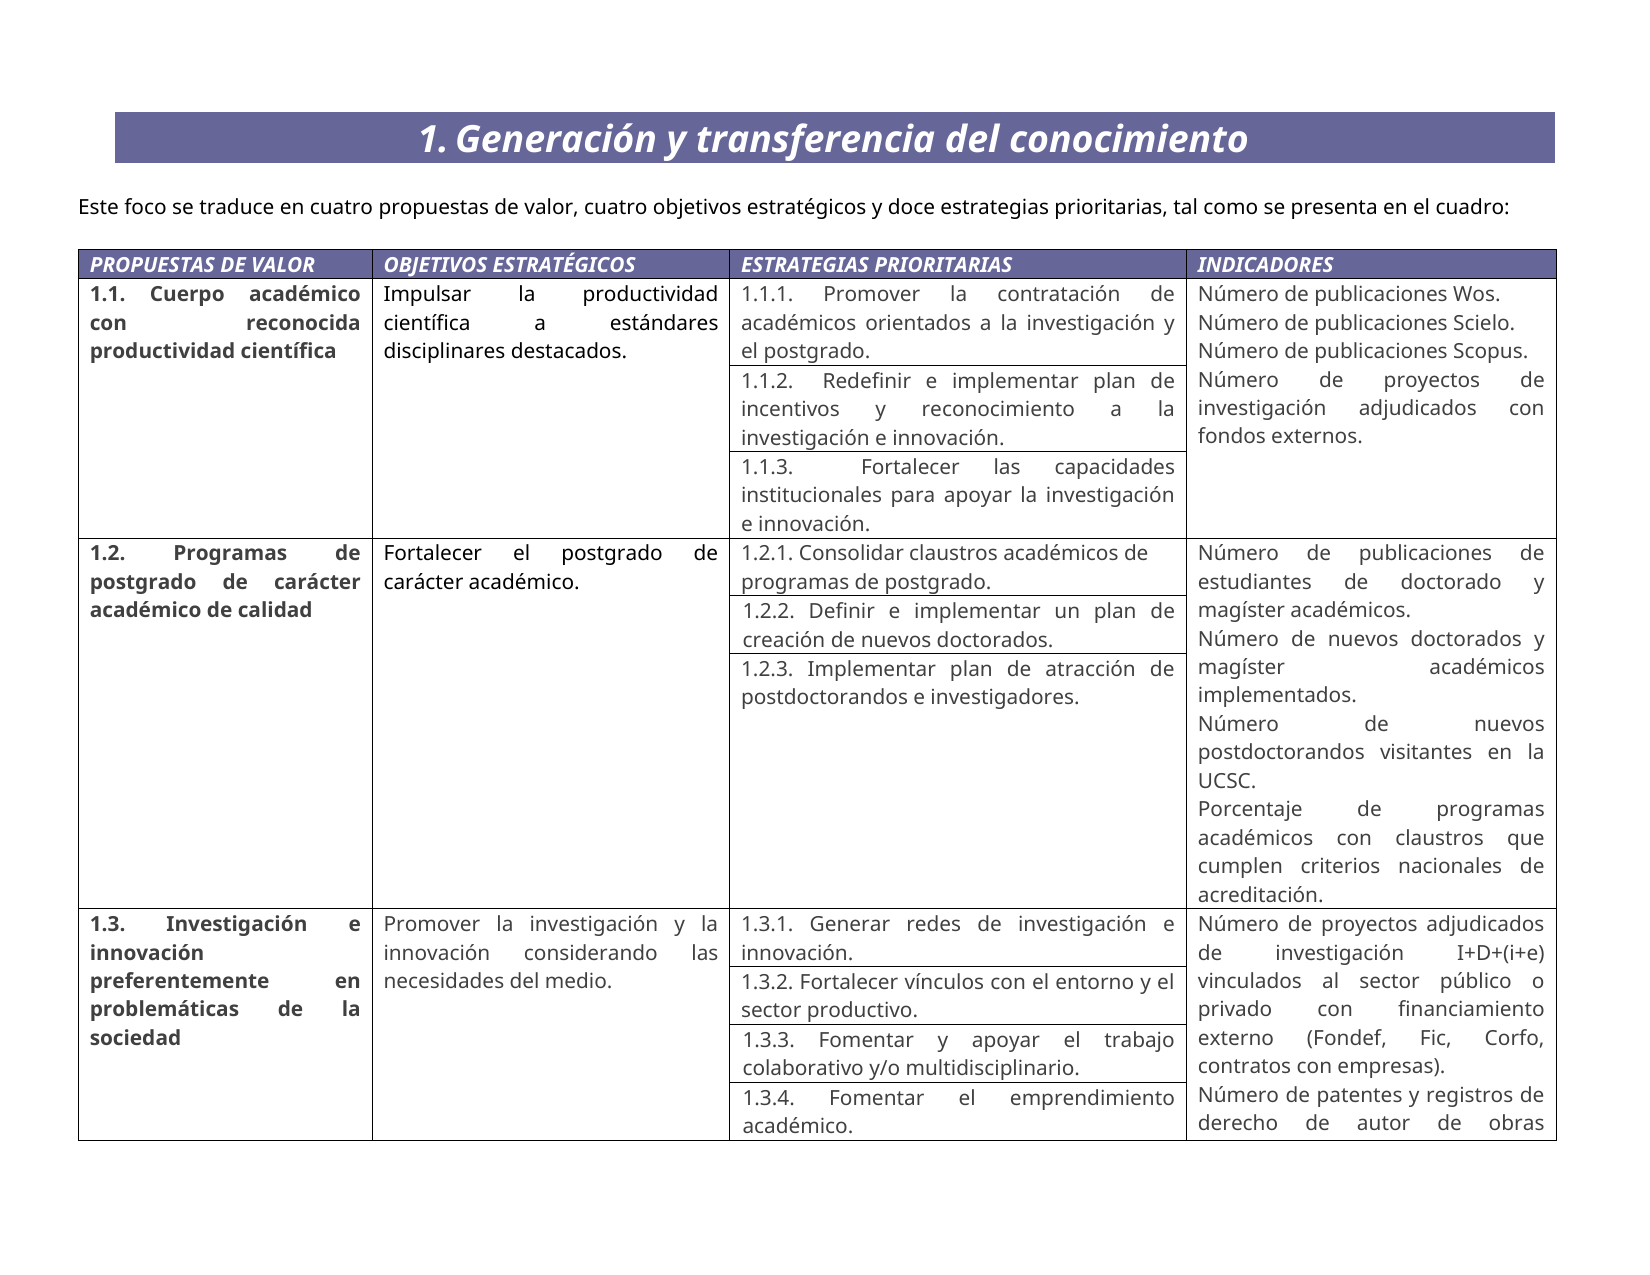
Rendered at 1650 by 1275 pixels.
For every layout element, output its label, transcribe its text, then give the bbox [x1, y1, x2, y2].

table_cell 1.2.2. Definir e implementar un plan de creación de nuevos doctorados. [730, 596, 1186, 653]
table_header ESTRATEGIAS PRIORITARIAS [730, 250, 1186, 278]
table_header OBJETIVOS ESTRATÉGICOS [373, 250, 729, 278]
table_cell Promover la investigación y la innovación considerando las necesidades del medio. [373, 909, 729, 1140]
table_header INDICADORES [1187, 250, 1556, 278]
table_cell Número de publicaciones de estudiantes de doctorado y magíster académicos. Número de nuevos doctorados y magíster académicos implementados. Número de nuevos postdoctorandos visitantes en la UCSC. Porcentaje de programas académicos con claustros que cumplen criterios nacionales de acreditación. [1187, 539, 1556, 908]
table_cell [730, 1083, 1186, 1140]
table_cell 1.3. Investigación e innovación preferentemente en problemáticas de la sociedad [79, 909, 372, 1140]
table_cell Número de publicaciones Wos. Número de publicaciones Scielo. Número de publicaciones Scopus. Número de proyectos de investigación adjudicados con fondos externos. [1187, 279, 1556, 537]
table_cell 1.1.1. Promover la contratación de académicos orientados a la investigación y el postgrado. [730, 279, 1186, 365]
table_cell 1.3.1. Generar redes de investigación e innovación. [730, 909, 1186, 966]
table_cell 1.1.3. Fortalecer las capacidades institucionales para apoyar la investigación e innovación. [730, 452, 1186, 537]
table_cell 1.1.2. Redefinir e implementar plan de incentivos y reconocimiento a la investigación e innovación. [730, 366, 1186, 451]
text Este foco se traduce en cuatro propuestas de valor, cuatro objetivos estratégicos y doce estrategias prioritarias, tal como se presenta en el cuadro: [78, 192, 1555, 220]
table_cell 1.2.3. Implementar plan de atracción de postdoctorandos e investigadores. [730, 654, 1186, 908]
table_cell 1.3.3. Fomentar y apoyar el trabajo colaborativo y/o multidisciplinario. [730, 1025, 1186, 1082]
table_cell 1.1. Cuerpo académico con reconocida productividad científica [79, 279, 372, 537]
table_header PROPUESTAS DE VALOR [79, 250, 372, 278]
table_cell Fortalecer el postgrado de carácter académico. [373, 539, 729, 908]
table_cell Impulsar la productividad científica a estándares disciplinares destacados. [373, 279, 729, 537]
list Generación y transferencia del conocimiento [115, 112, 1555, 163]
table_cell Número de proyectos adjudicados de investigación I+D+(i+e) vinculados al sector público o privado con financiamiento externo (Fondef, Fic, Corfo, contratos con empresas). Número de patentes y registros de derecho de autor de obras tecnológicas solicitadas. Número de proyectos de emprendimiento patrocinados por la UCSC. [1187, 909, 1556, 1140]
table_cell 1.3.2. Fortalecer vínculos con el entorno y el sector productivo. [730, 967, 1186, 1024]
table_cell 1.2. Programas de postgrado de carácter académico de calidad [79, 539, 372, 908]
table_cell 1.2.1. Consolidar claustros académicos de programas de postgrado. [730, 539, 1186, 595]
